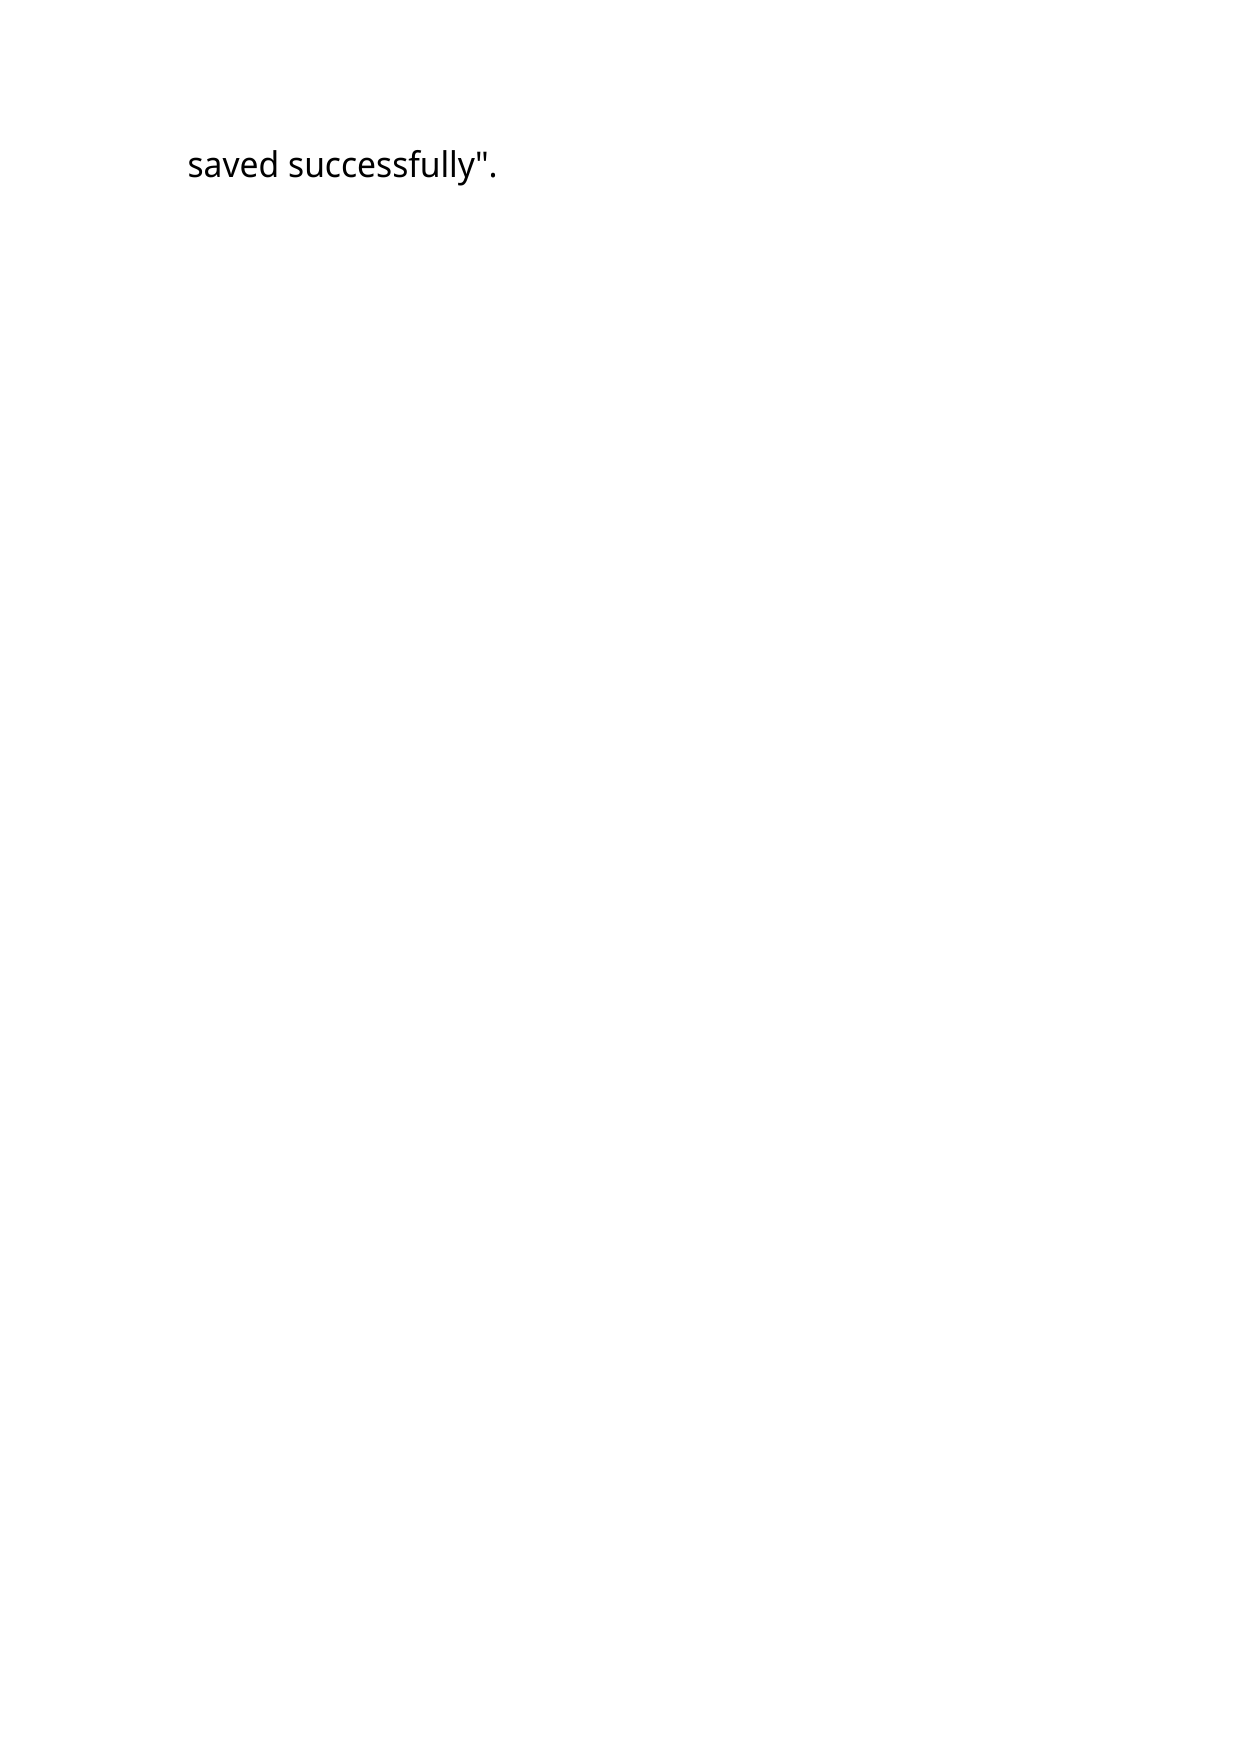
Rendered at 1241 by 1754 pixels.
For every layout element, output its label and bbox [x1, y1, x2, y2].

list [158, 139, 1065, 188]
